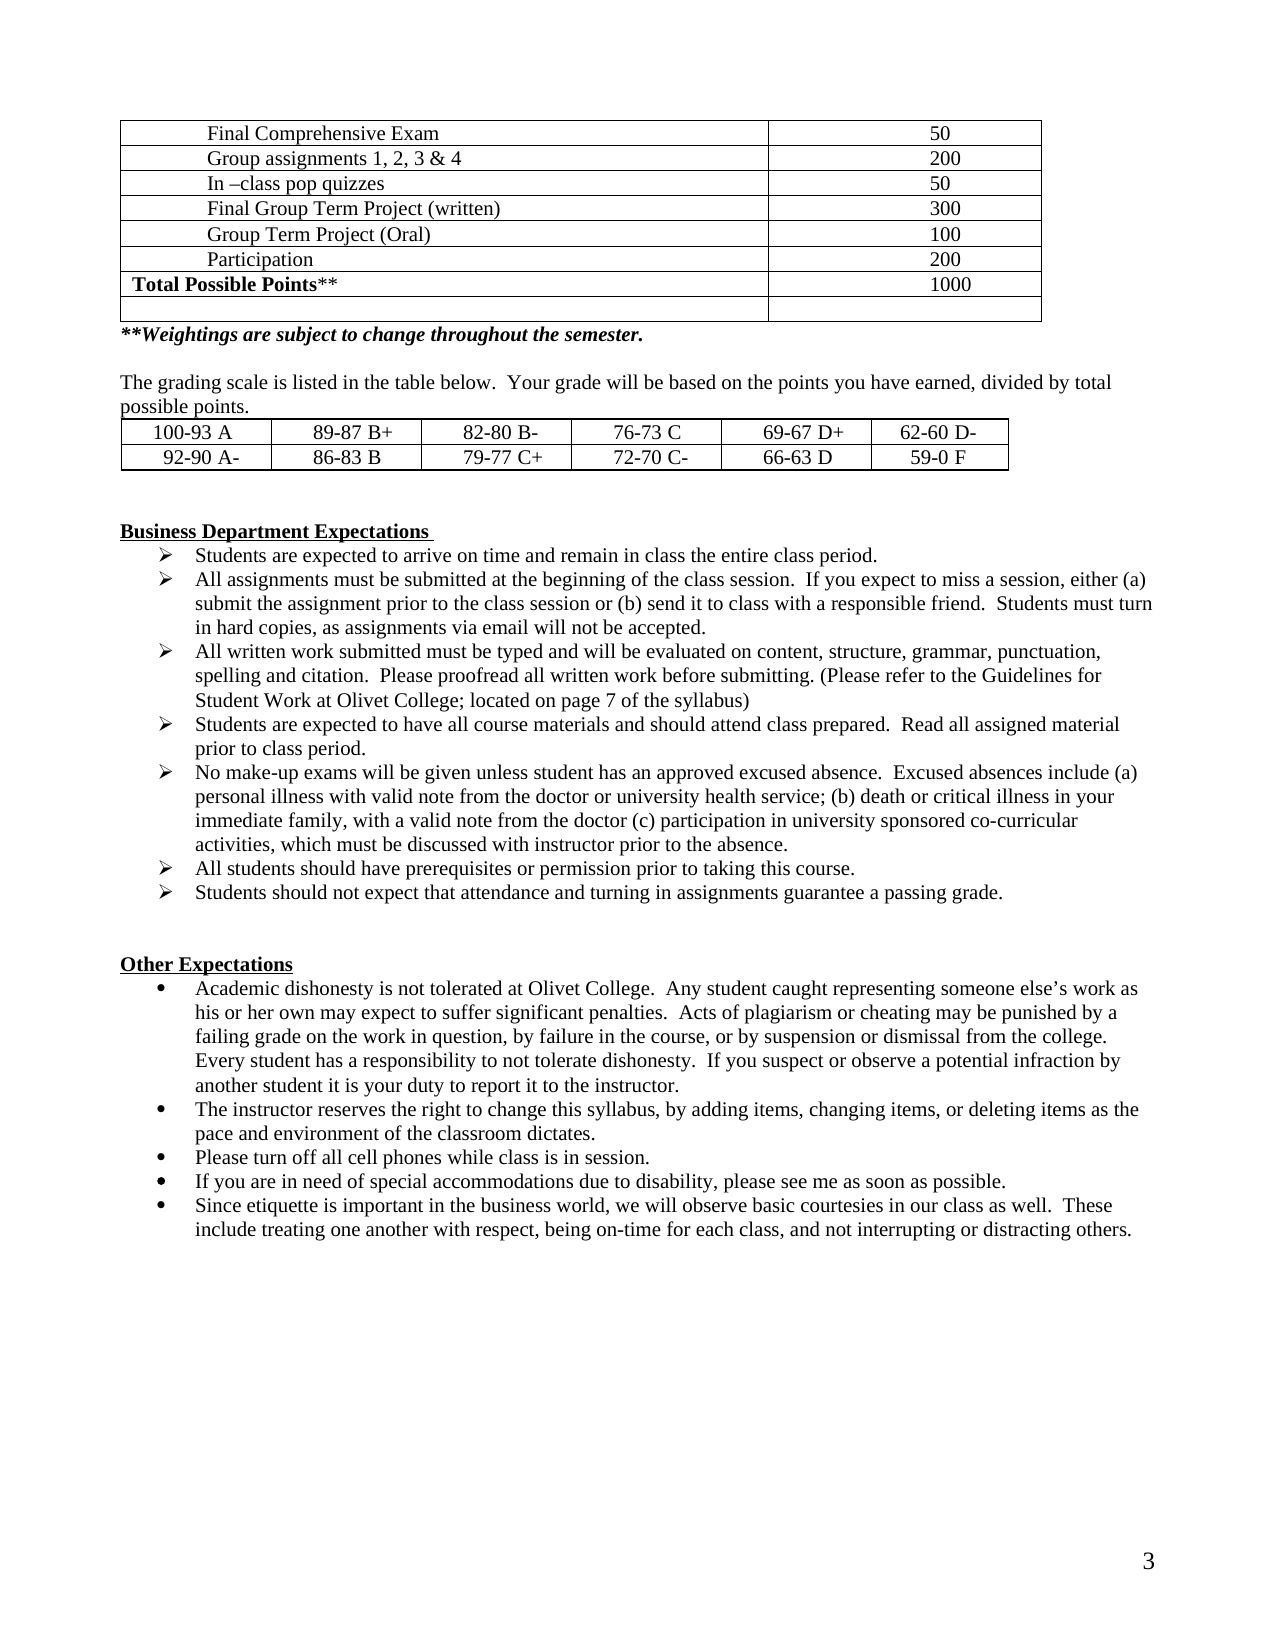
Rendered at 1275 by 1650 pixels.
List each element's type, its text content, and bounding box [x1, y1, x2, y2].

table_cell Total Possible Points** [121, 272, 768, 296]
table_cell B [361, 445, 421, 469]
table_cell In –class pop quizzes [121, 171, 768, 195]
table_cell 50 [769, 171, 1041, 195]
text **Weightings are subject to change throughout the semester. [120, 322, 1155, 346]
table_cell Final Comprehensive Exam [121, 121, 768, 145]
list If you are in need of special accommodations due to disability, please see me as soon as possible. [157, 1169, 1155, 1193]
table_cell 100 [769, 221, 1041, 246]
table_cell Participation [121, 247, 768, 271]
table_header B- [511, 420, 571, 444]
table_cell D [811, 445, 871, 469]
table_cell 72-70 [572, 445, 662, 469]
text Business Department Expectations [120, 519, 1155, 543]
table_cell 50 [769, 121, 1041, 145]
table_cell Group Term Project (Oral) [121, 221, 768, 246]
list Since etiquette is important in the business world, we will observe basic courtesies in our class as well. These include treating one another with respect, being on-time for each class, and not interrupting or distracting others. [157, 1193, 1155, 1241]
text Other Expectations [120, 952, 1155, 976]
table_header 69-67 [722, 420, 811, 444]
table_header 100-93 [122, 420, 212, 444]
table_cell F [948, 445, 1008, 469]
table_header B+ [361, 420, 421, 444]
table_cell 86-83 [272, 445, 361, 469]
table_cell 300 [769, 196, 1041, 220]
list No make-up exams will be given unless student has an approved excused absence. Excused absences include (a) personal illness with valid note from the doctor or university health service; (b) death or critical illness in your immediate family, with a valid note from the doctor (c) participation in university sponsored co-curricular activities, which must be discussed with instructor prior to the absence. [157, 760, 1155, 856]
table_cell 200 [769, 247, 1041, 271]
table_cell 59-0 [872, 445, 948, 469]
table_cell 1000 [769, 272, 1041, 296]
list Students are expected to arrive on time and remain in class the entire class period. [157, 543, 1155, 567]
table_header 62-60 [872, 420, 948, 444]
table_cell [769, 297, 1041, 321]
list Students should not expect that attendance and turning in assignments guarantee a passing grade. [157, 880, 1155, 904]
table_header D+ [811, 420, 871, 444]
table_cell A- [212, 445, 271, 469]
list All assignments must be submitted at the beginning of the class session. If you expect to miss a session, either (a) submit the assignment prior to the class session or (b) send it to class with a responsible friend. Students must turn in hard copies, as assignments via email will not be accepted. [157, 567, 1155, 639]
table_header 76-73 [572, 420, 662, 444]
table_cell Final Group Term Project (written) [121, 196, 768, 220]
table_cell 66-63 [722, 445, 811, 469]
table_cell [121, 297, 768, 321]
list Please turn off all cell phones while class is in session. [157, 1145, 1155, 1169]
table_cell C- [662, 445, 721, 469]
table_cell 200 [769, 146, 1041, 170]
table_header A [212, 420, 271, 444]
table_header 82-80 [422, 420, 511, 444]
table_cell 79-77 [422, 445, 511, 469]
table_header D- [948, 420, 1008, 444]
list Academic dishonesty is not tolerated at Olivet College. Any student caught representing someone else’s work as his or her own may expect to suffer significant penalties. Acts of plagiarism or cheating may be punished by a failing grade on the work in question, by failure in the course, or by suspension or dismissal from the college. Every student has a responsibility to not tolerate dishonesty. If you suspect or observe a potential infraction by another student it is your duty to report it to the instructor. [157, 976, 1155, 1097]
text The grading scale is listed in the table below. Your grade will be based on the points you have earned, divided by total possible points. [120, 370, 1155, 418]
list Students are expected to have all course materials and should attend class prepared. Read all assigned material prior to class period. [157, 712, 1155, 760]
table_header 89-87 [272, 420, 361, 444]
list The instructor reserves the right to change this syllabus, by adding items, changing items, or deleting items as the pace and environment of the classroom dictates. [157, 1097, 1155, 1145]
list All students should have prerequisites or permission prior to taking this course. [157, 856, 1155, 880]
table_cell 92-90 [122, 445, 212, 469]
table_cell C+ [511, 445, 571, 469]
list All written work submitted must be typed and will be evaluated on content, structure, grammar, punctuation, spelling and citation. Please proofread all written work before submitting. (Please refer to the Guidelines for Student Work at Olivet College; located on page 7 of the syllabus) [157, 639, 1155, 712]
table_header C [662, 420, 721, 444]
table_cell Group assignments 1, 2, 3 & 4 [121, 146, 768, 170]
